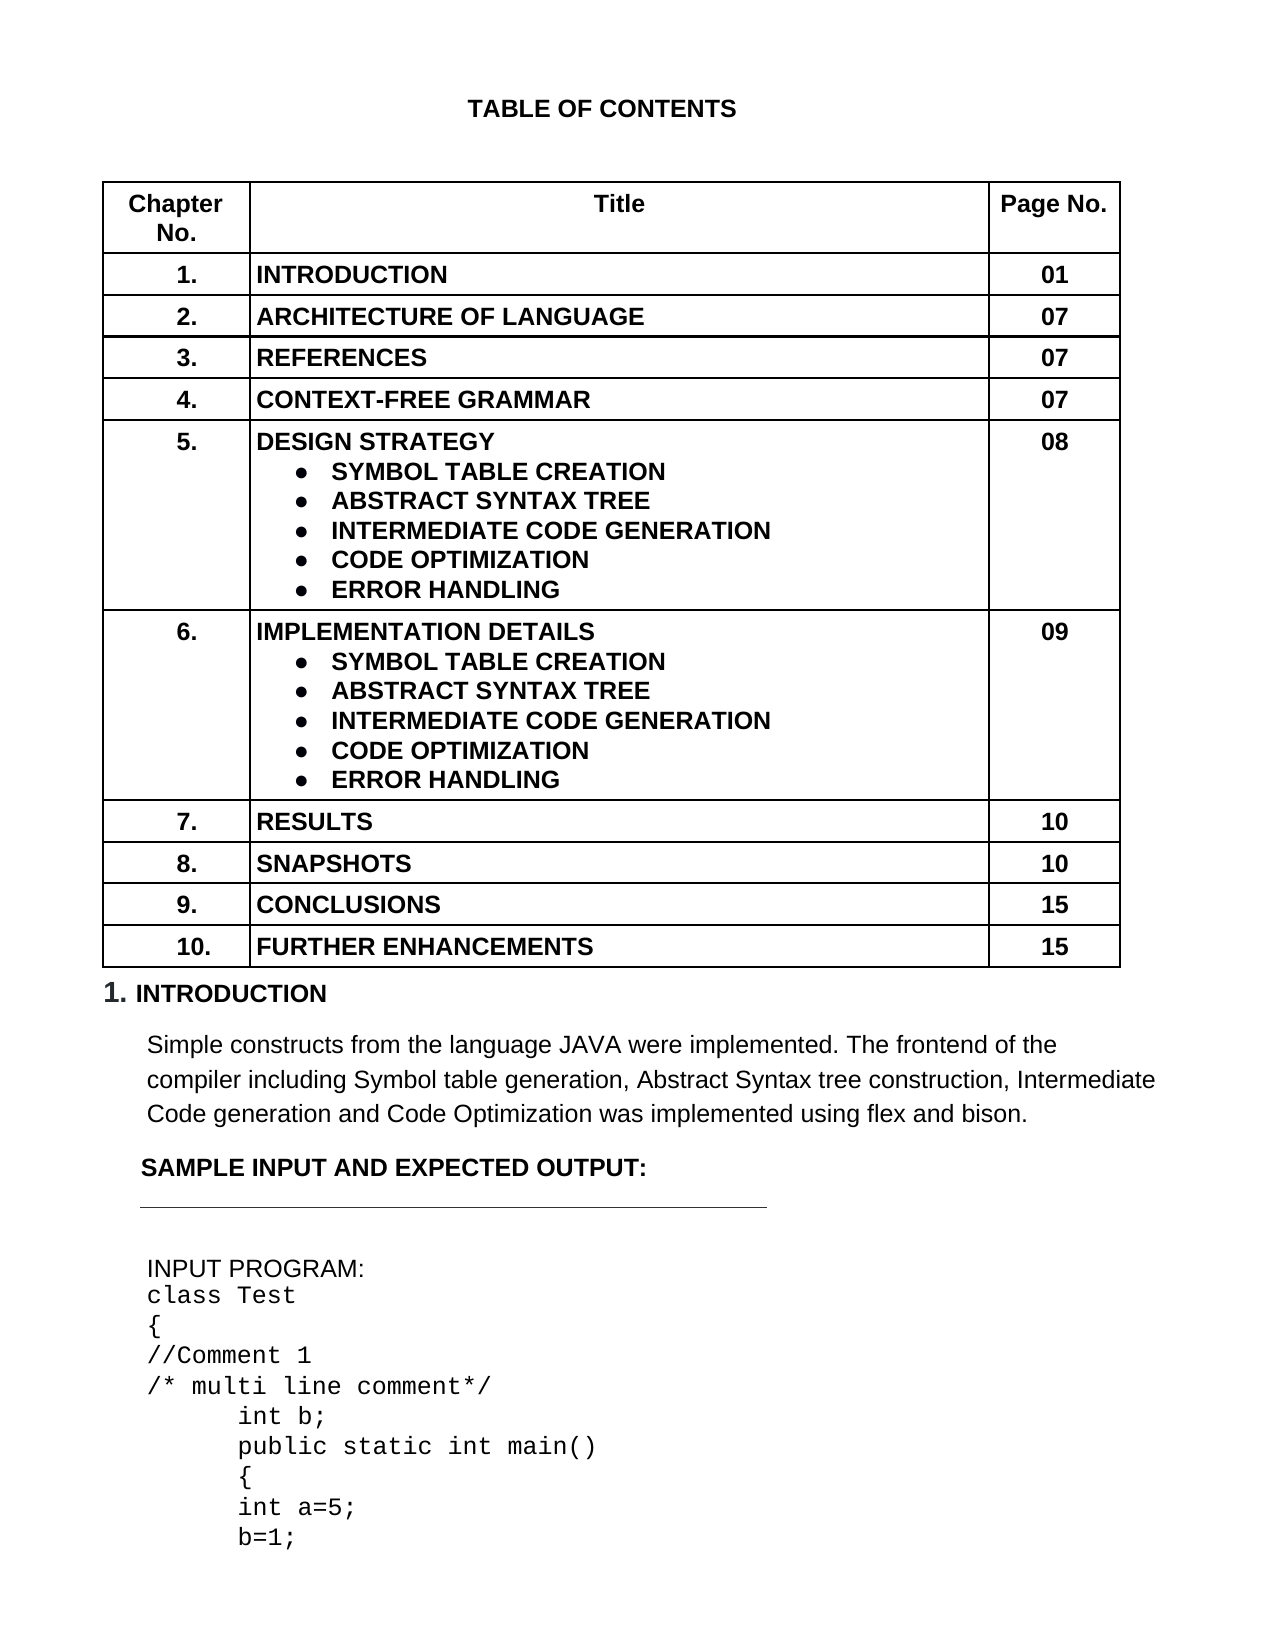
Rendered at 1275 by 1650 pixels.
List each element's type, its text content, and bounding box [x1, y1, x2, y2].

table_cell 8. [104, 843, 249, 882]
table_cell CONTEXT-FREE GRAMMAR [251, 379, 988, 419]
table_cell 07 [990, 296, 1119, 335]
table_cell DESIGN STRATEGY SYMBOL TABLE CREATION ABSTRACT SYNTAX TREE INTERMEDIATE CODE GENERATION CODE OPTIMIZATION ERROR HANDLING [251, 421, 988, 609]
table_cell RESULTS [251, 801, 988, 841]
table_cell 9. [104, 884, 249, 924]
text int a=5; [147, 1494, 988, 1522]
text Simple constructs from the language JAVA were implemented. The frontend of the compiler including Symbol table generation, Abstract Syntax tree construction, Intermediate Code generation and Code Optimization was implemented using flex and bison. [147, 1030, 1158, 1128]
text { [147, 1464, 988, 1492]
table_cell FURTHER ENHANCEMENTS [251, 926, 988, 966]
table_header Title [251, 183, 988, 252]
table_cell 10 [990, 801, 1119, 841]
table_cell 07 [990, 338, 1119, 377]
table_cell 15 [990, 884, 1119, 924]
table_cell 3. [104, 338, 249, 377]
table_cell 6. [104, 611, 249, 799]
table_cell 10. [104, 926, 249, 966]
table_cell 15 [990, 926, 1119, 966]
table_cell 7. [104, 801, 249, 841]
table_cell 08 [990, 421, 1119, 609]
text { [147, 1313, 988, 1341]
text /* multi line comment*/ [147, 1373, 988, 1402]
subtitle TABLE OF CONTENTS [467, 94, 1183, 122]
text public static int main() [147, 1434, 988, 1462]
table_header Page No. [990, 183, 1119, 252]
table_cell 09 [990, 611, 1119, 799]
table_cell 4. [104, 379, 249, 419]
table_cell REFERENCES [251, 338, 988, 377]
table_cell ARCHITECTURE OF LANGUAGE [251, 296, 988, 335]
text class Test [147, 1283, 988, 1311]
table_cell 10 [990, 843, 1119, 882]
table_header Chapter No. [104, 183, 249, 252]
table_cell INTRODUCTION [251, 254, 988, 294]
text b=1; [147, 1524, 988, 1553]
table_cell 07 [990, 379, 1119, 419]
table_cell IMPLEMENTATION DETAILS SYMBOL TABLE CREATION ABSTRACT SYNTAX TREE INTERMEDIATE CODE GENERATION CODE OPTIMIZATION ERROR HANDLING [251, 611, 988, 799]
table_cell 2. [104, 296, 249, 335]
text SAMPLE INPUT AND EXPECTED OUTPUT: [141, 1153, 1183, 1182]
text INPUT PROGRAM: [147, 1259, 1183, 1282]
table_cell SNAPSHOTS [251, 843, 988, 882]
table_cell 1. [104, 254, 249, 294]
text //Comment 1 [147, 1343, 988, 1371]
table_cell 5. [104, 421, 249, 609]
table_cell 01 [990, 254, 1119, 294]
text int b; [147, 1403, 988, 1432]
subtitle INTRODUCTION [103, 975, 1183, 1008]
table_cell CONCLUSIONS [251, 884, 988, 924]
